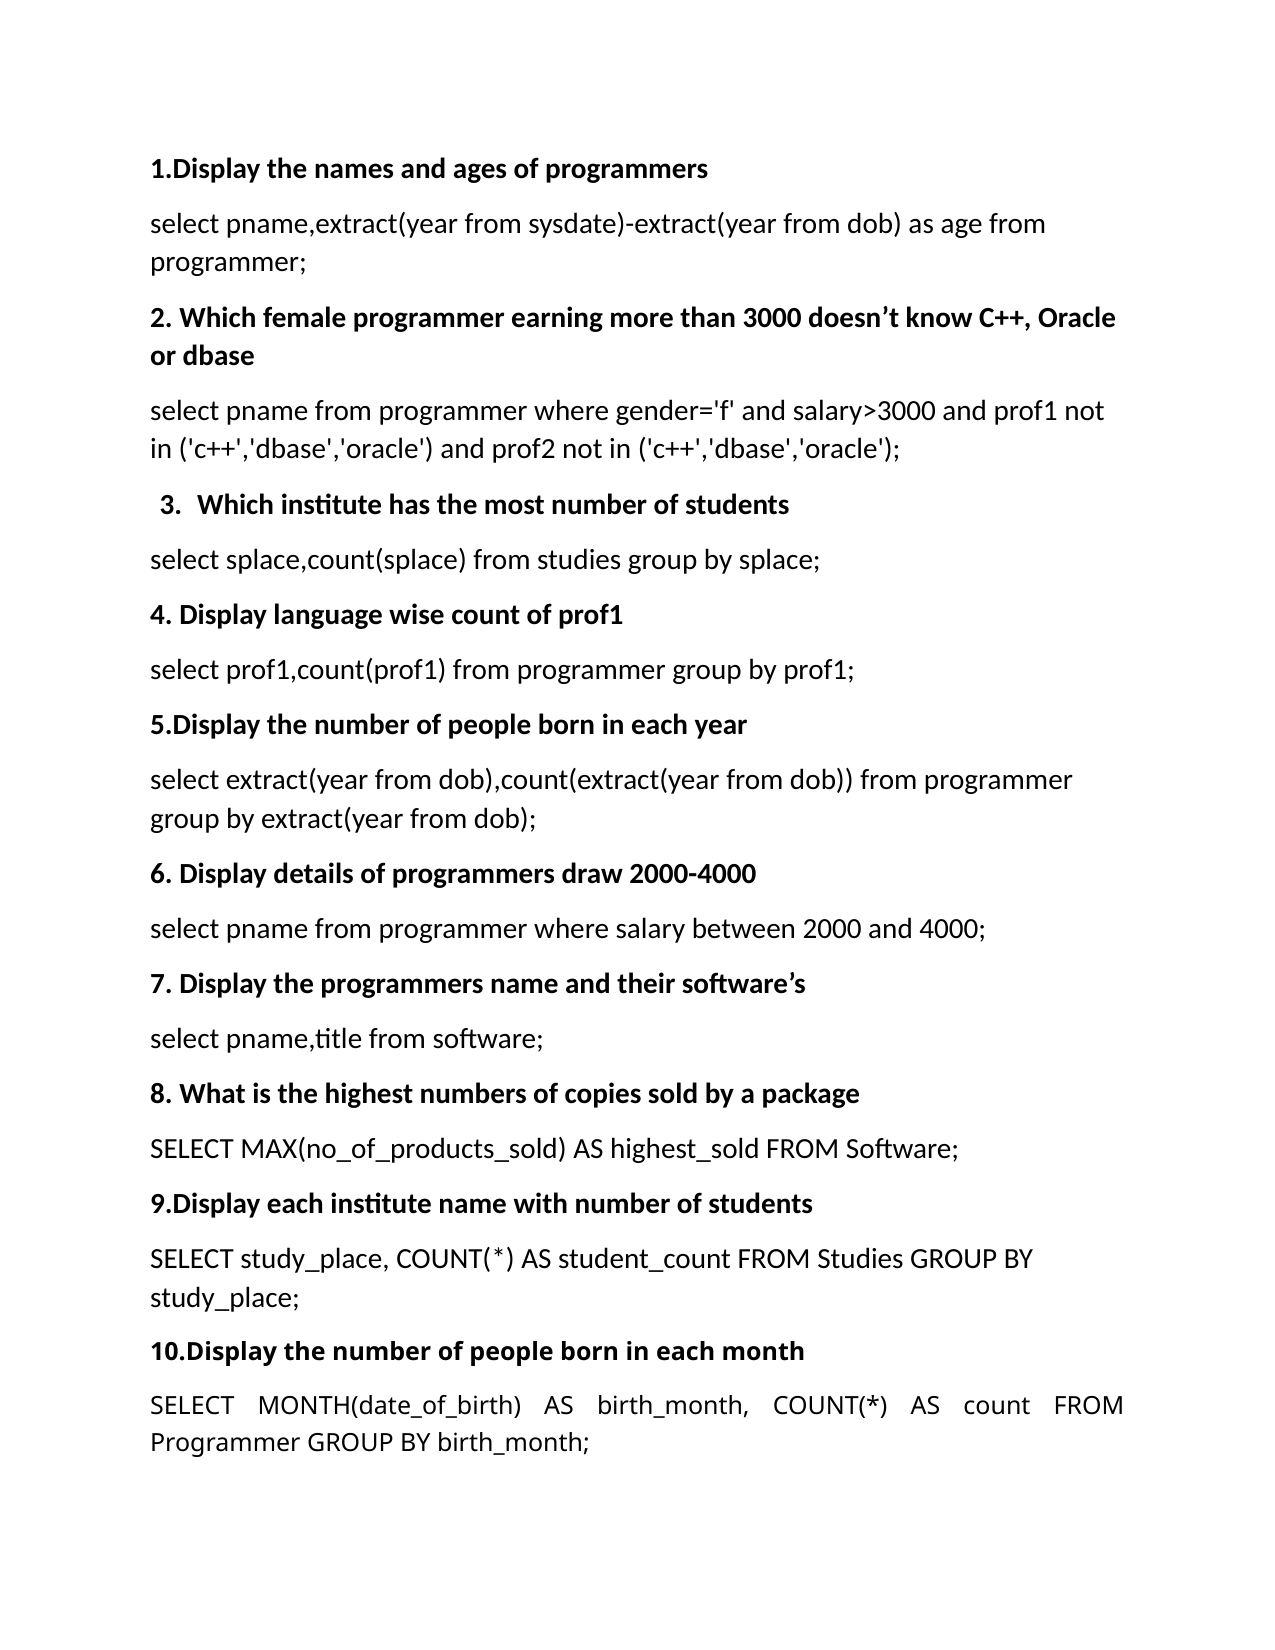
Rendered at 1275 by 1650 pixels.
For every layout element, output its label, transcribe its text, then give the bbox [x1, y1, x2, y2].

text 2. Which female programmer earning more than 3000 doesn’t know C++, Oracle or dbase [150, 299, 1125, 373]
text 5.Display the number of people born in each year [150, 706, 1125, 742]
list Which institute has the most number of students [159, 486, 1125, 521]
text 8. What is the highest numbers of copies sold by a package [150, 1075, 1125, 1111]
text select pname from programmer where salary between 2000 and 4000; [150, 910, 1125, 946]
text select pname,title from software; [150, 1020, 1125, 1056]
text select splace,count(splace) from studies group by splace; [150, 541, 1125, 576]
text select pname,extract(year from sysdate)-extract(year from dob) as age from programmer; [150, 205, 1125, 279]
text select prof1,count(prof1) from programmer group by prof1; [150, 651, 1125, 687]
text 9.Display each institute name with number of students [150, 1185, 1125, 1221]
text select pname from programmer where gender='f' and salary>3000 and prof1 not in ('c++','dbase','oracle') and prof2 not in ('c++','dbase','oracle'); [150, 392, 1125, 466]
text 4. Display language wise count of prof1 [150, 596, 1125, 632]
text SELECT MAX(no_of_products_sold) AS highest_sold FROM Software; [150, 1130, 1125, 1166]
text 10.Display the number of people born in each month [150, 1334, 1125, 1368]
text SELECT MONTH(date_of_birth) AS birth_month, COUNT(*) AS count FROM Programmer GROUP BY birth_month; [150, 1387, 1125, 1458]
text 1.Display the names and ages of programmers [150, 150, 1125, 186]
text SELECT study_place, COUNT(*) AS student_count FROM Studies GROUP BY study_place; [150, 1241, 1125, 1314]
text 6. Display details of programmers draw 2000-4000 [150, 855, 1125, 890]
text select extract(year from dob),count(extract(year from dob)) from programmer group by extract(year from dob); [150, 761, 1125, 835]
text 7. Display the programmers name and their software’s [150, 965, 1125, 1001]
